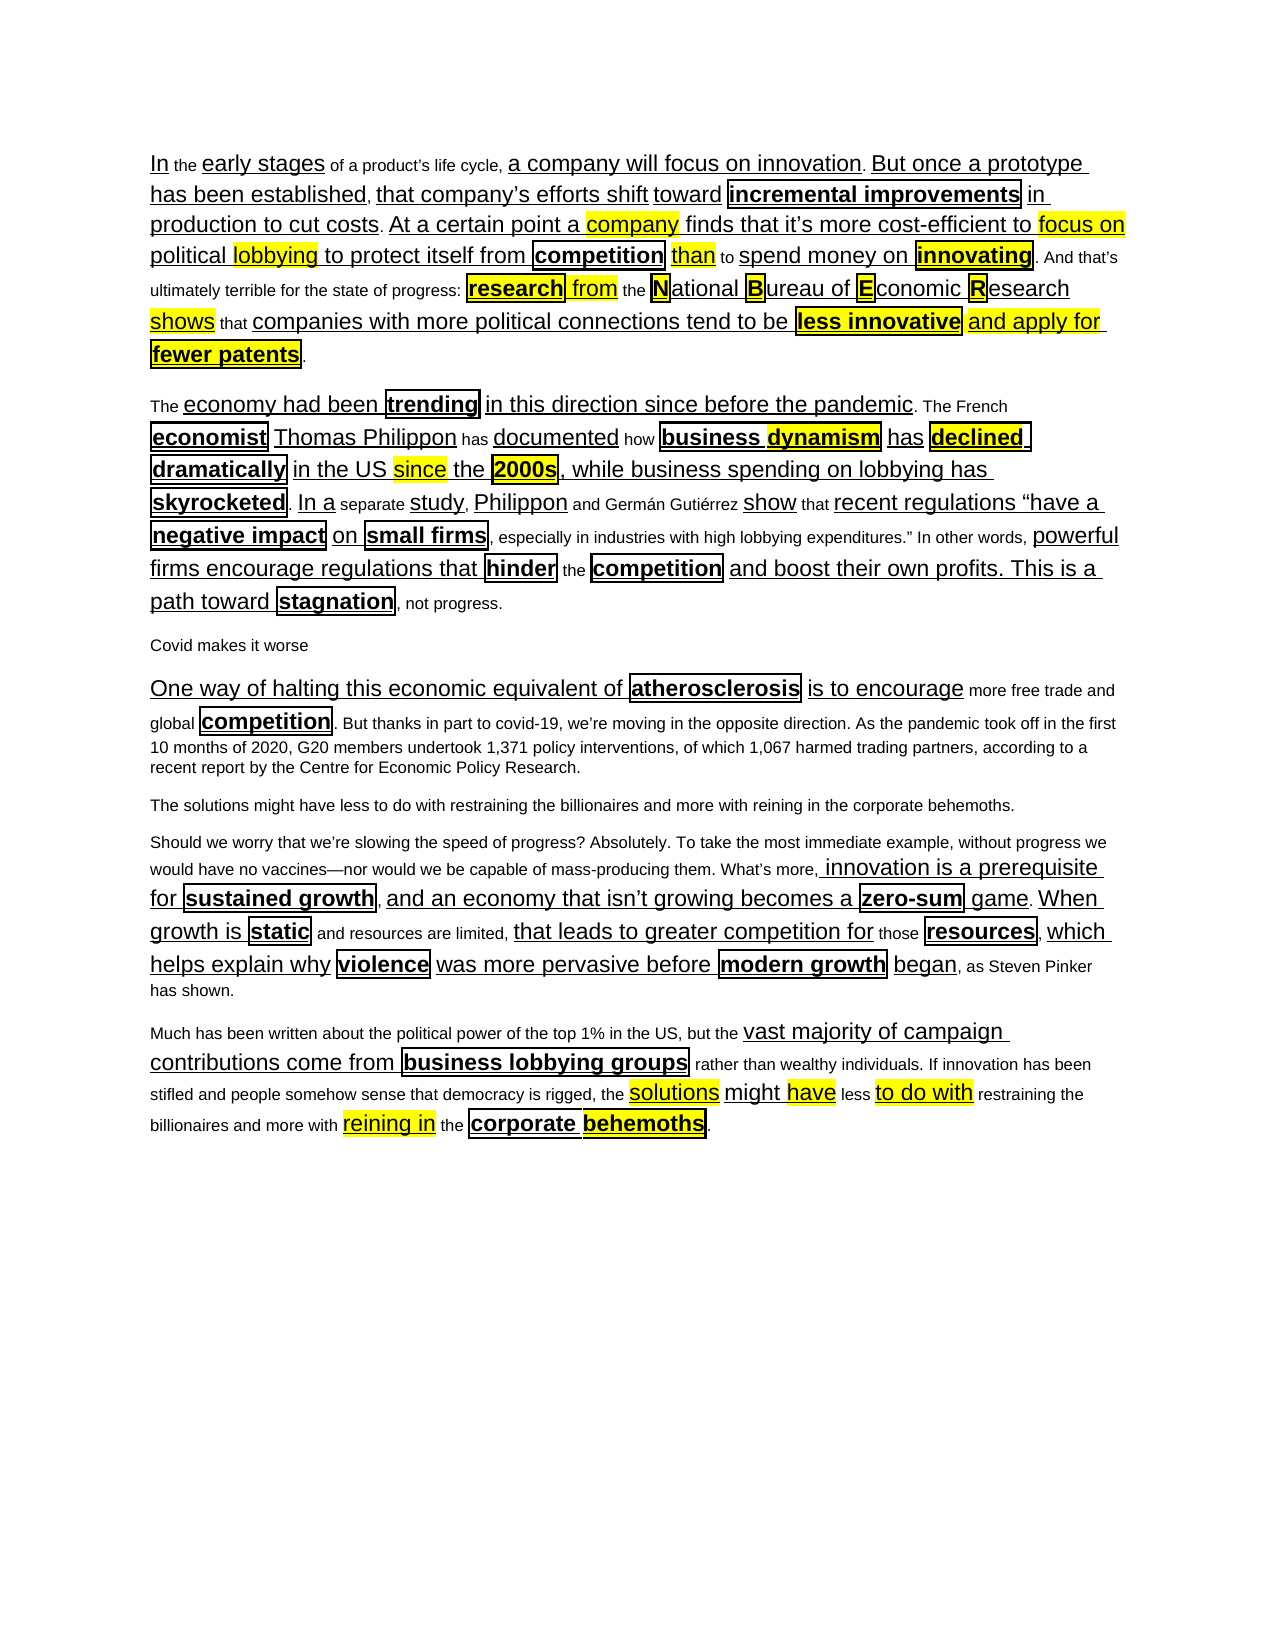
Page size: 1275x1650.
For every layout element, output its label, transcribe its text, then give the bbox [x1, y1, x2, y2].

text Should we worry that we’re slowing the speed of progress? Absolutely. To take the most immediate example, without progress we would have no vaccines—nor would we be capable of mass-producing them. What’s more, innovation is a prerequisite for sustained growth, and an economy that isn’t growing becomes a zero-sum game. When growth is static and resources are limited, that leads to greater competition for those resources, which helps explain why violence was more pervasive before modern growth began, as Steven Pinker has shown. [150, 833, 1125, 1000]
text The economy had been trending in this direction since before the pandemic. The French economist Thomas Philippon has documented how business dynamism has declined dramatically in the US since the 2000s, while business spending on lobbying has skyrocketed. In a separate study, Philippon and Germán Gutiérrez show that recent regulations “have a negative impact on small firms, especially in industries with high lobbying expenditures.” In other words, powerful firms encourage regulations that hinder the competition and boost their own profits. This is a path toward stagnation, not progress. [150, 388, 1125, 616]
text Covid makes it worse [150, 636, 1125, 655]
text In the early stages of a product’s life cycle, a company will focus on innovation. But once a prototype has been established, that company’s efforts shift toward incremental improvements in production to cut costs. At a certain point a company finds that it’s more cost-efficient to focus on political lobbying to protect itself from competition than to spend money on innovating. And that’s ultimately terrible for the state of progress: research from the National Bureau of Economic Research shows that companies with more political connections tend to be less innovative and apply for fewer patents. [150, 150, 1125, 369]
text Much has been written about the political power of the top 1% in the US, but the vast majority of campaign contributions come from business lobbying groups rather than wealthy individuals. If innovation has been stifled and people somehow sense that democracy is rigged, the solutions might have less to do with restraining the billionaires and more with reining in the corporate behemoths. [150, 1018, 1125, 1139]
text The solutions might have less to do with restraining the billionaires and more with reining in the corporate behemoths. [150, 796, 1125, 815]
text One way of halting this economic equivalent of atherosclerosis is to encourage more free trade and global competition. But thanks in part to covid-19, we’re moving in the opposite direction. As the pandemic took off in the first 10 months of 2020, G20 members undertook 1,371 policy interventions, of which 1,067 harmed trading partners, according to a recent report by the Centre for Economic Policy Research. [150, 673, 1125, 777]
